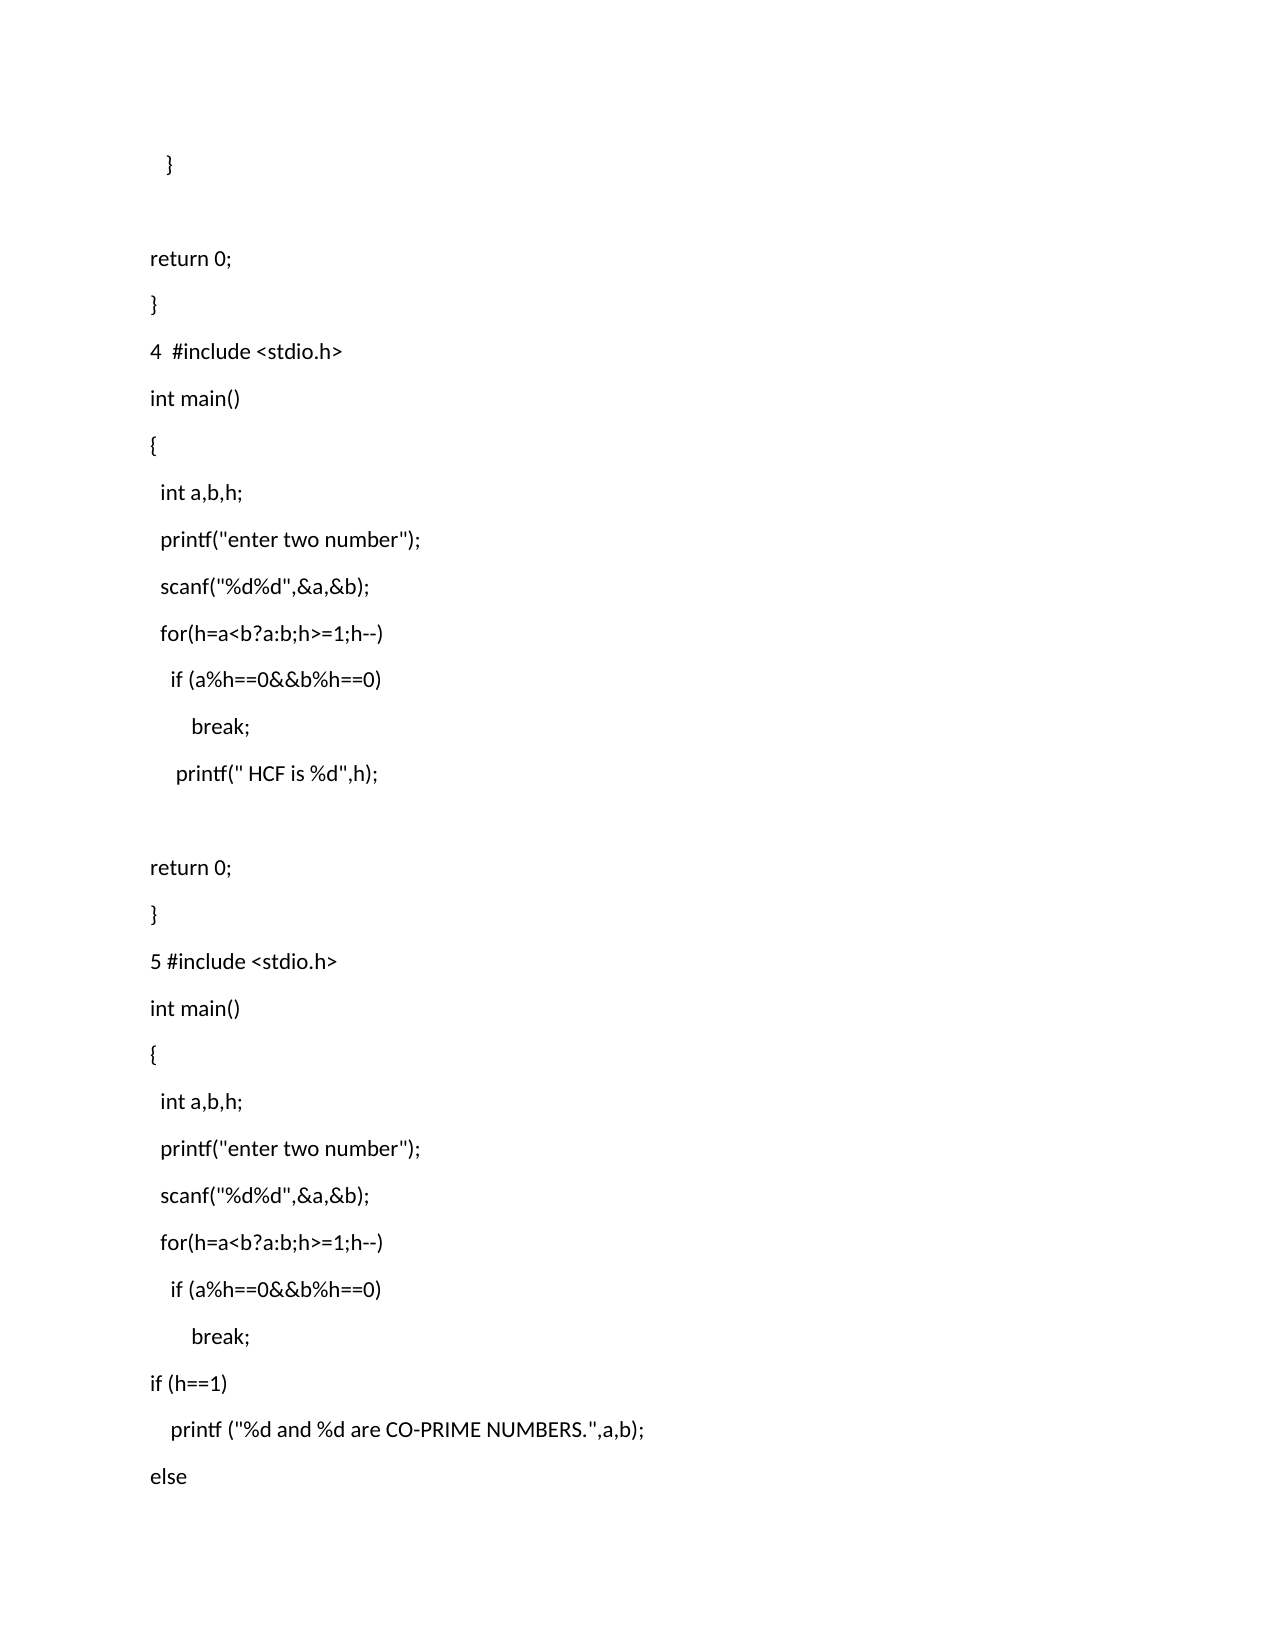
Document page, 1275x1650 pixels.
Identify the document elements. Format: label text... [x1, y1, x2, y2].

text break; [150, 712, 1125, 741]
text 4 #include <stdio.h> [150, 337, 1125, 366]
text for(h=a<b?a:b;h>=1;h--) [150, 619, 1125, 647]
text { [150, 431, 1125, 459]
text if (h==1) [150, 1369, 1125, 1397]
text int main() [150, 384, 1125, 412]
text 5 #include <stdio.h> [150, 947, 1125, 975]
text } [150, 150, 1125, 178]
text if (a%h==0&&b%h==0) [150, 1275, 1125, 1303]
text break; [150, 1322, 1125, 1350]
text printf("enter two number"); [150, 525, 1125, 553]
text return 0; [150, 853, 1125, 881]
text if (a%h==0&&b%h==0) [150, 666, 1125, 694]
text printf("enter two number"); [150, 1134, 1125, 1162]
text printf ("%d and %d are CO-PRIME NUMBERS.",a,b); [150, 1416, 1125, 1444]
text int a,b,h; [150, 478, 1125, 506]
text else [150, 1462, 1125, 1491]
text } [150, 291, 1125, 319]
text return 0; [150, 244, 1125, 272]
text } [150, 900, 1125, 928]
text int main() [150, 994, 1125, 1022]
text int a,b,h; [150, 1087, 1125, 1116]
text scanf("%d%d",&a,&b); [150, 1181, 1125, 1209]
text printf(" HCF is %d",h); [150, 759, 1125, 787]
text for(h=a<b?a:b;h>=1;h--) [150, 1228, 1125, 1256]
text { [150, 1041, 1125, 1069]
text scanf("%d%d",&a,&b); [150, 572, 1125, 600]
